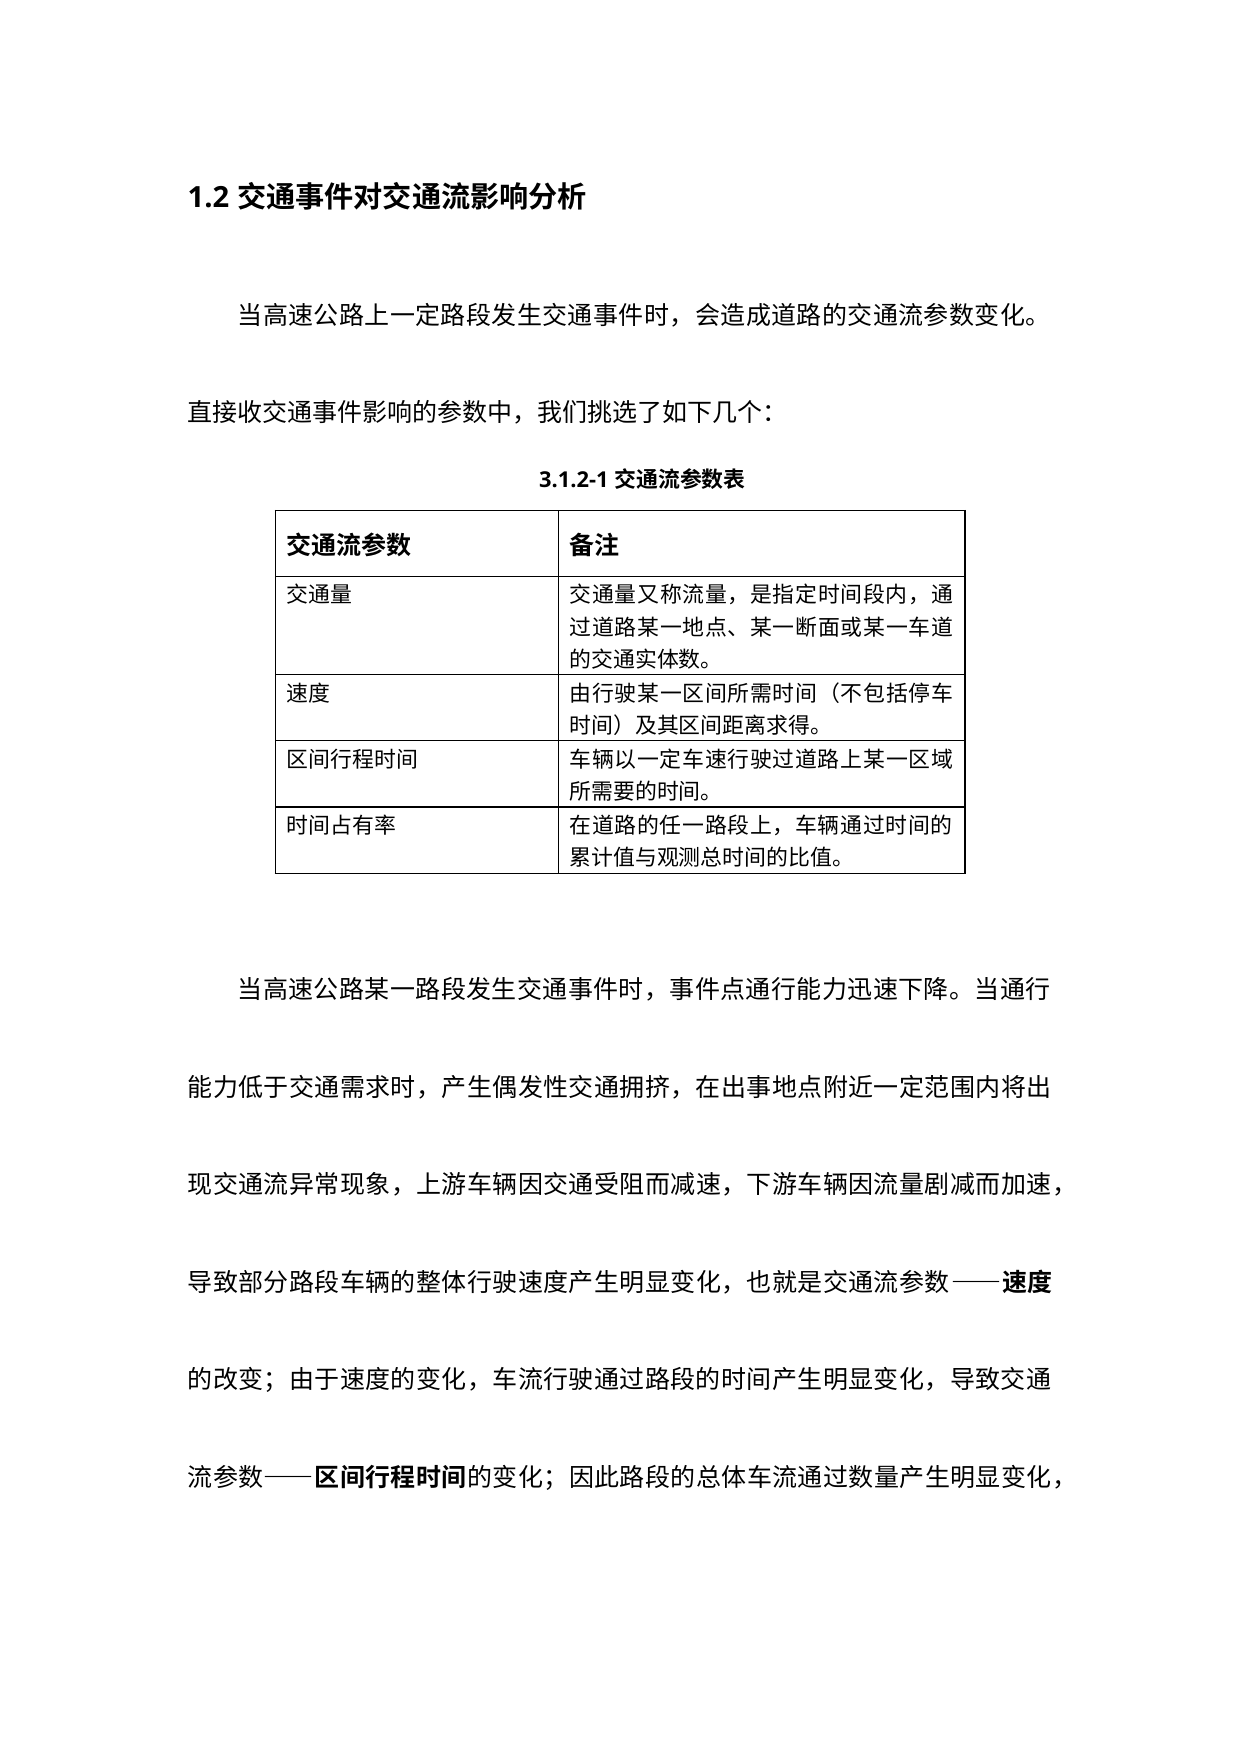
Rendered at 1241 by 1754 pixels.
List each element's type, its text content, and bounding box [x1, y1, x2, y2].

table_cell 由行驶某一区间所需时间（不包括停车时间）及其区间距离求得。 [559, 675, 964, 740]
text 当高速公路上一定路段发生交通事件时，会造成道路的交通流参数变化。直接收交通事件影响的参数中，我们挑选了如下几个： [187, 281, 1053, 443]
table_cell 车辆以一定车速行驶过道路上某一区域所需要的时间。 [559, 741, 964, 806]
table_cell 速度 [276, 675, 558, 740]
table_cell 交通量 [276, 577, 558, 674]
text 3.1.2-1 交通流参数表 [187, 461, 1053, 494]
table_cell 在道路的任一路段上，车辆通过时间的累计值与观测总时间的比值。 [559, 808, 964, 872]
table_cell 时间占有率 [276, 808, 558, 872]
table_header 备注 [559, 511, 964, 576]
subtitle 1.2 交通事件对交通流影响分析 [187, 162, 1053, 227]
table_cell 交通量又称流量，是指定时间段内，通过道路某一地点、某一断面或某一车道的交通实体数。 [559, 577, 964, 674]
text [187, 956, 1053, 1508]
table_header 交通流参数 [276, 511, 558, 576]
table_cell 区间行程时间 [276, 741, 558, 806]
